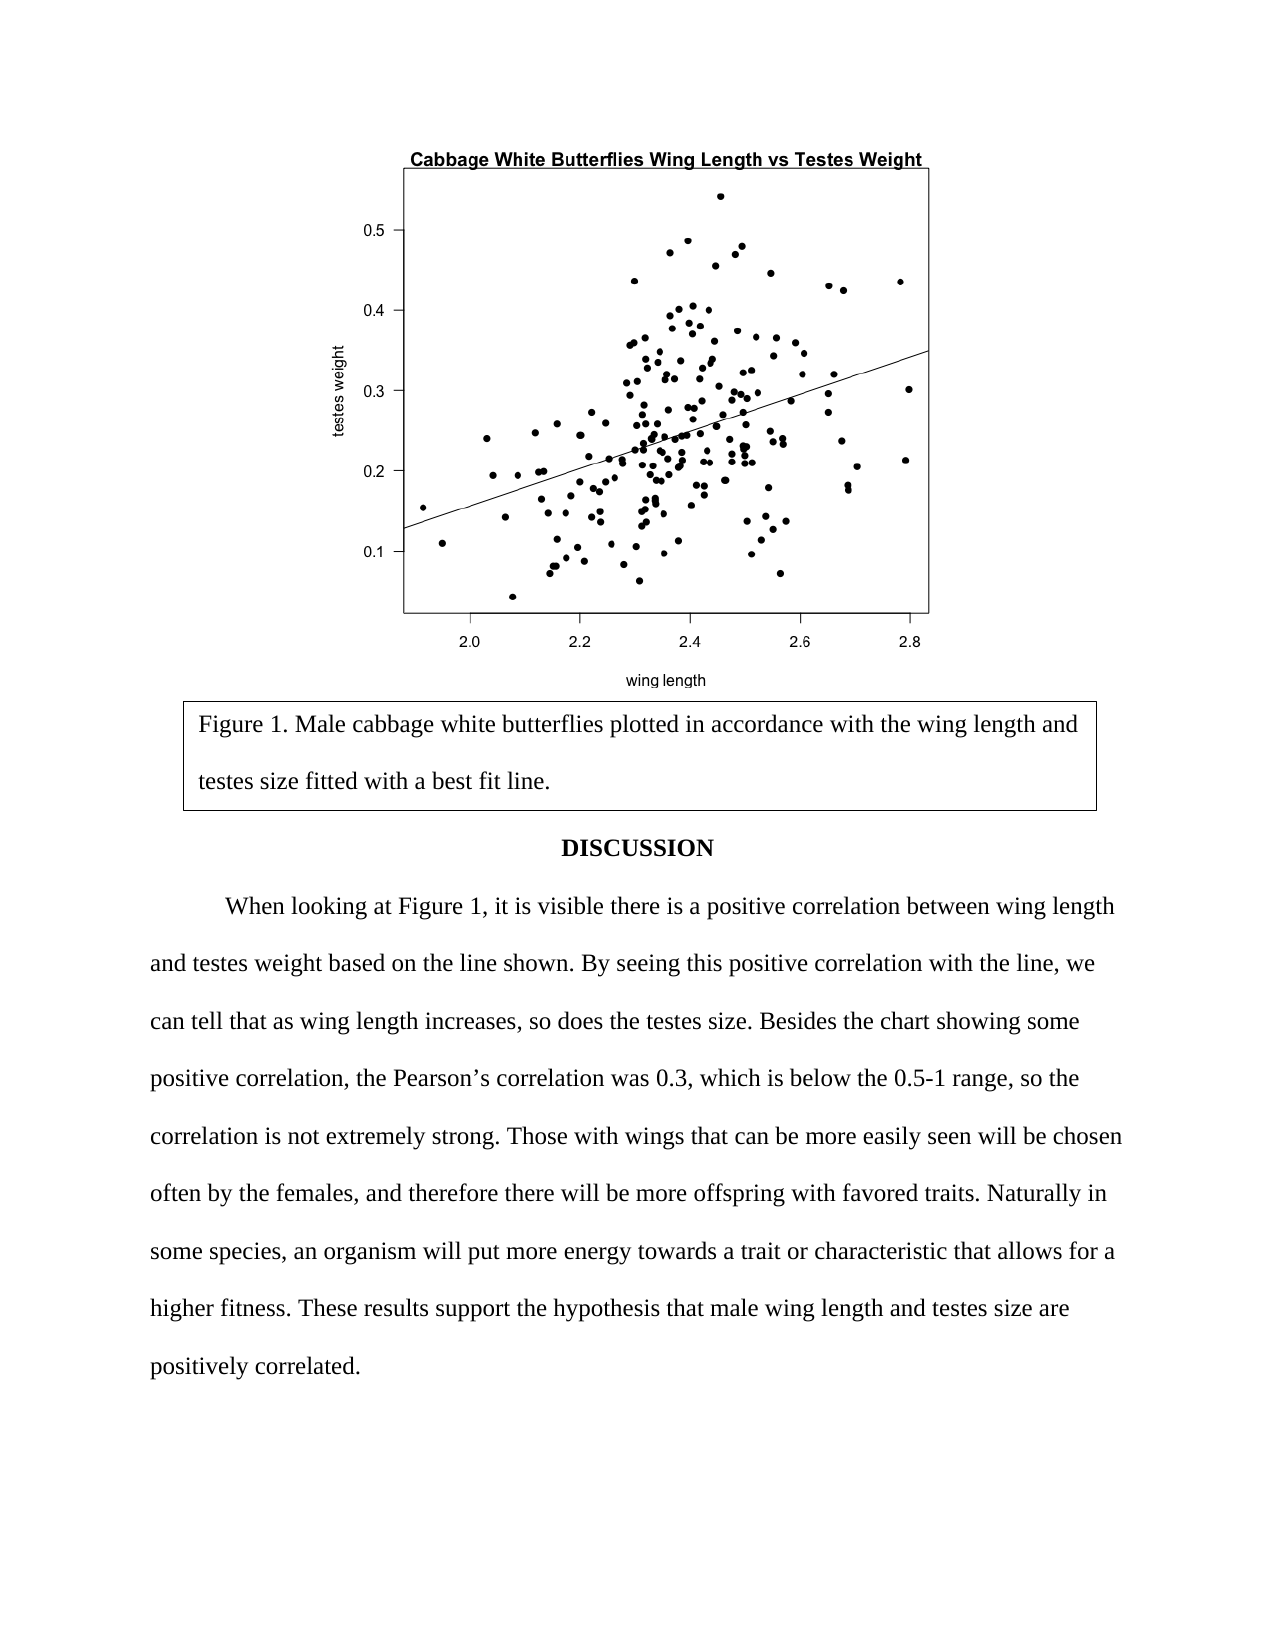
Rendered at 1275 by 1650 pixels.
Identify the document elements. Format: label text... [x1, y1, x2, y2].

text DISCUSSION [150, 833, 1125, 862]
text When looking at Figure 1, it is visible there is a positive correlation between wing length and testes weight based on the line shown. By seeing this positive correlation with the line, we can tell that as wing length increases, so does the testes size. Besides the chart showing some positive correlation, the Pearson’s correlation was 0.3, which is below the 0.5-1 range, so the correlation is not extremely strong. Those with wings that can be more easily seen will be chosen often by the females, and therefore there will be more offspring with favored traits. Naturally in some species, an organism will put more energy towards a trait or characteristic that allows for a higher fitness. These results support the hypothesis that male wing length and testes size are positively correlated. [150, 891, 1125, 1379]
picture [328, 150, 947, 688]
